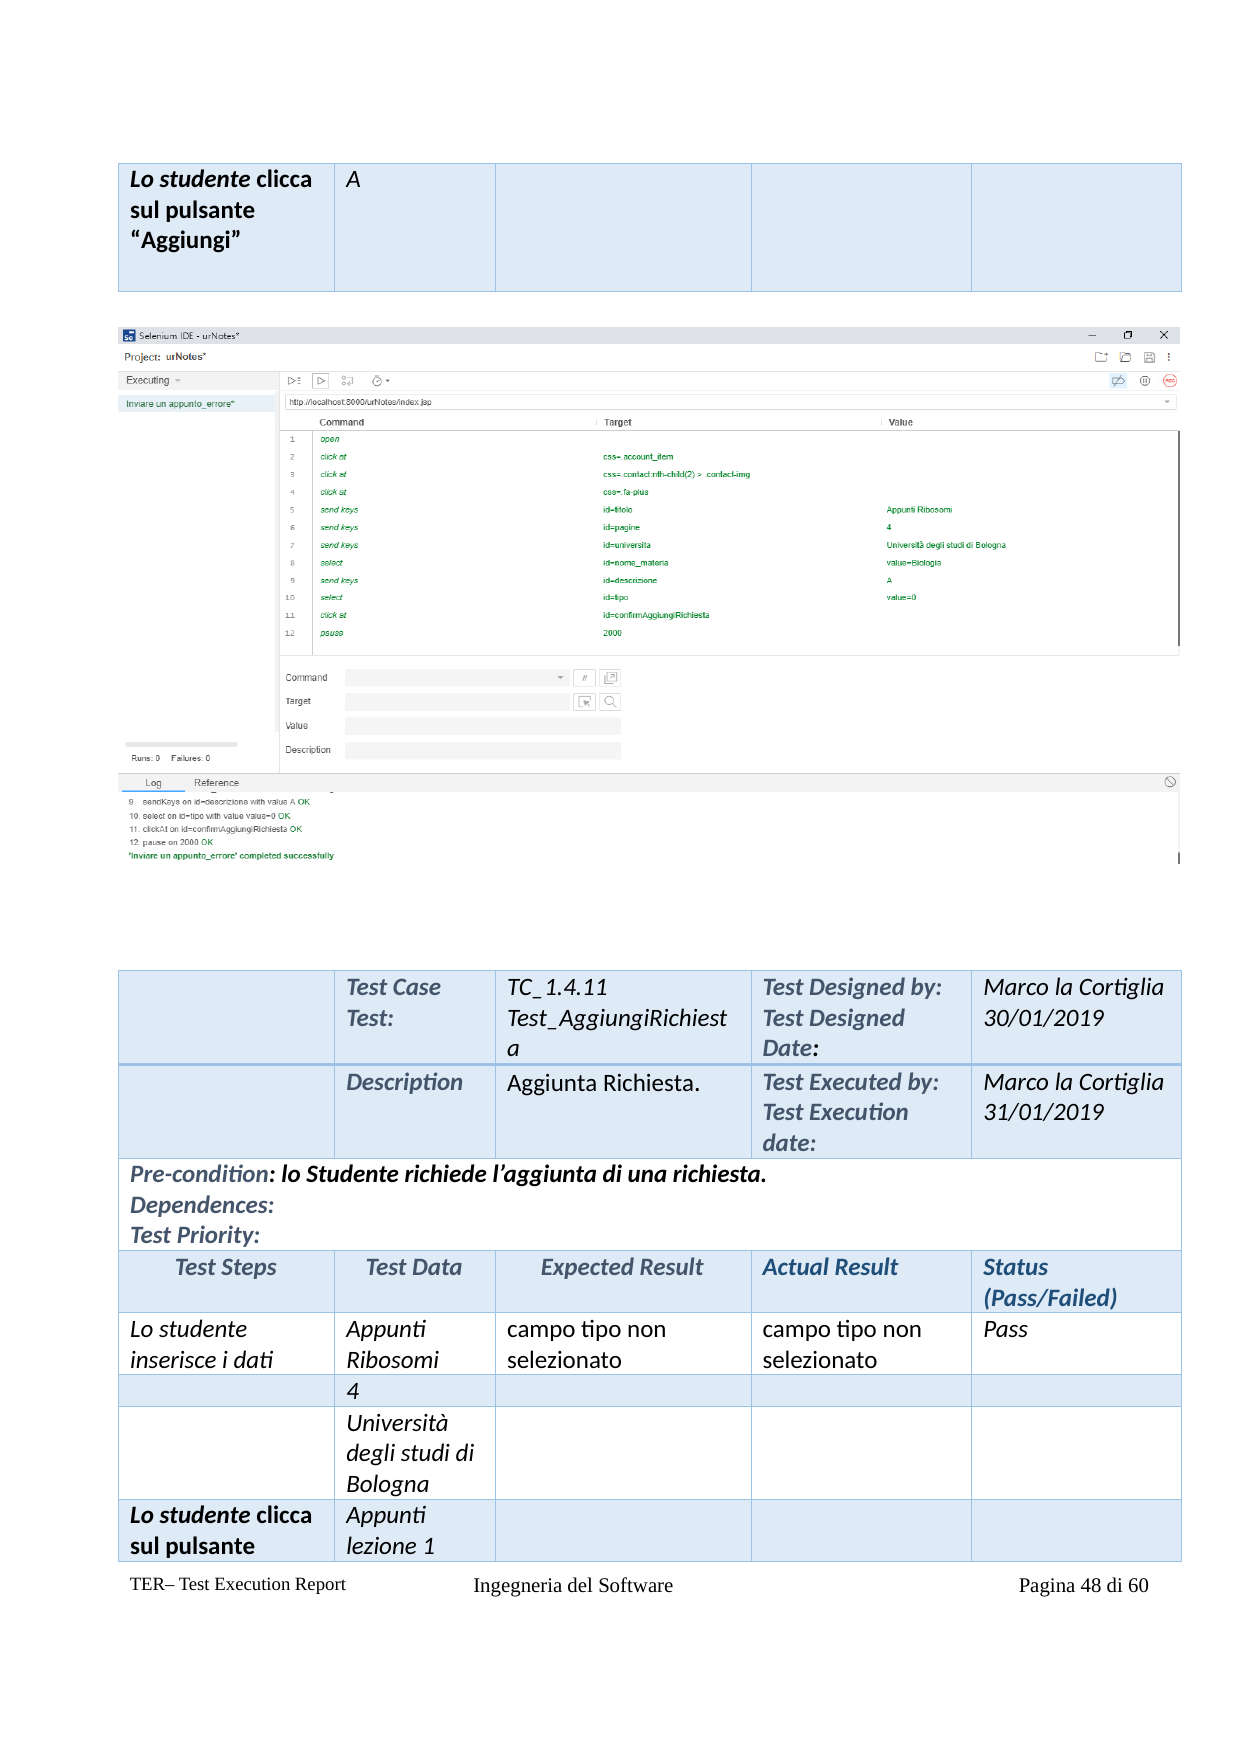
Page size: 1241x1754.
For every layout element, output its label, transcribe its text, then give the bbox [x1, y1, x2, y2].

table_header Test Designed by: Test Designed Date: [752, 971, 971, 1063]
table_cell Marco la Cortiglia 31/01/2019 [972, 1066, 1181, 1158]
table_header Marco la Cortiglia 30/01/2019 [972, 971, 1181, 1063]
table_cell [752, 1407, 971, 1498]
table_cell Università degli studi di Bologna [335, 1407, 495, 1498]
table_cell Expected Result [496, 1251, 751, 1312]
table_cell Actual Result [752, 1251, 971, 1312]
table_cell Pass [972, 1313, 1181, 1374]
table_cell Lo studente clicca sul pulsante “Aggiungi” [119, 164, 334, 291]
table_cell A [335, 164, 495, 291]
table_cell 4 [335, 1375, 495, 1406]
table_cell Test Executed by: Test Execution date: [752, 1066, 971, 1158]
table_cell [119, 1407, 334, 1498]
table_cell Test Data [335, 1251, 495, 1312]
table_cell campo tipo non selezionato [752, 1313, 971, 1374]
table_cell [752, 1375, 971, 1406]
table_cell [496, 1375, 751, 1406]
table_cell Appunti Ribosomi [335, 1313, 495, 1374]
table_cell Aggiunta Richiesta. [496, 1066, 751, 1158]
table_cell [496, 1407, 751, 1498]
table_cell [752, 164, 971, 291]
table_cell [119, 1375, 334, 1406]
table_cell Lo studente inserisce i dati [119, 1313, 334, 1374]
table_header [119, 971, 334, 1063]
table_cell Test Steps [119, 1251, 334, 1312]
table_cell [496, 1500, 751, 1561]
table_cell [972, 1407, 1181, 1498]
table_cell [972, 1500, 1181, 1561]
table_cell [119, 1066, 334, 1158]
table_cell [496, 164, 751, 291]
table_header Test Case Test: [335, 971, 495, 1063]
table_cell Description [335, 1066, 495, 1158]
table_cell [752, 1500, 971, 1561]
table_cell campo tipo non selezionato [496, 1313, 751, 1374]
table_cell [119, 1500, 334, 1561]
table_cell Pre-condition: lo Studente richiede l’aggiunta di una richiesta. Dependences: Test Priority: [119, 1159, 1181, 1250]
table_cell [972, 1375, 1181, 1406]
table_cell [972, 164, 1181, 291]
picture [118, 327, 1180, 864]
table_header TC_1.4.11 Test_AggiungiRichiesta [496, 971, 751, 1063]
table_cell Status (Pass/Failed) [972, 1251, 1181, 1312]
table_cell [335, 1500, 495, 1561]
